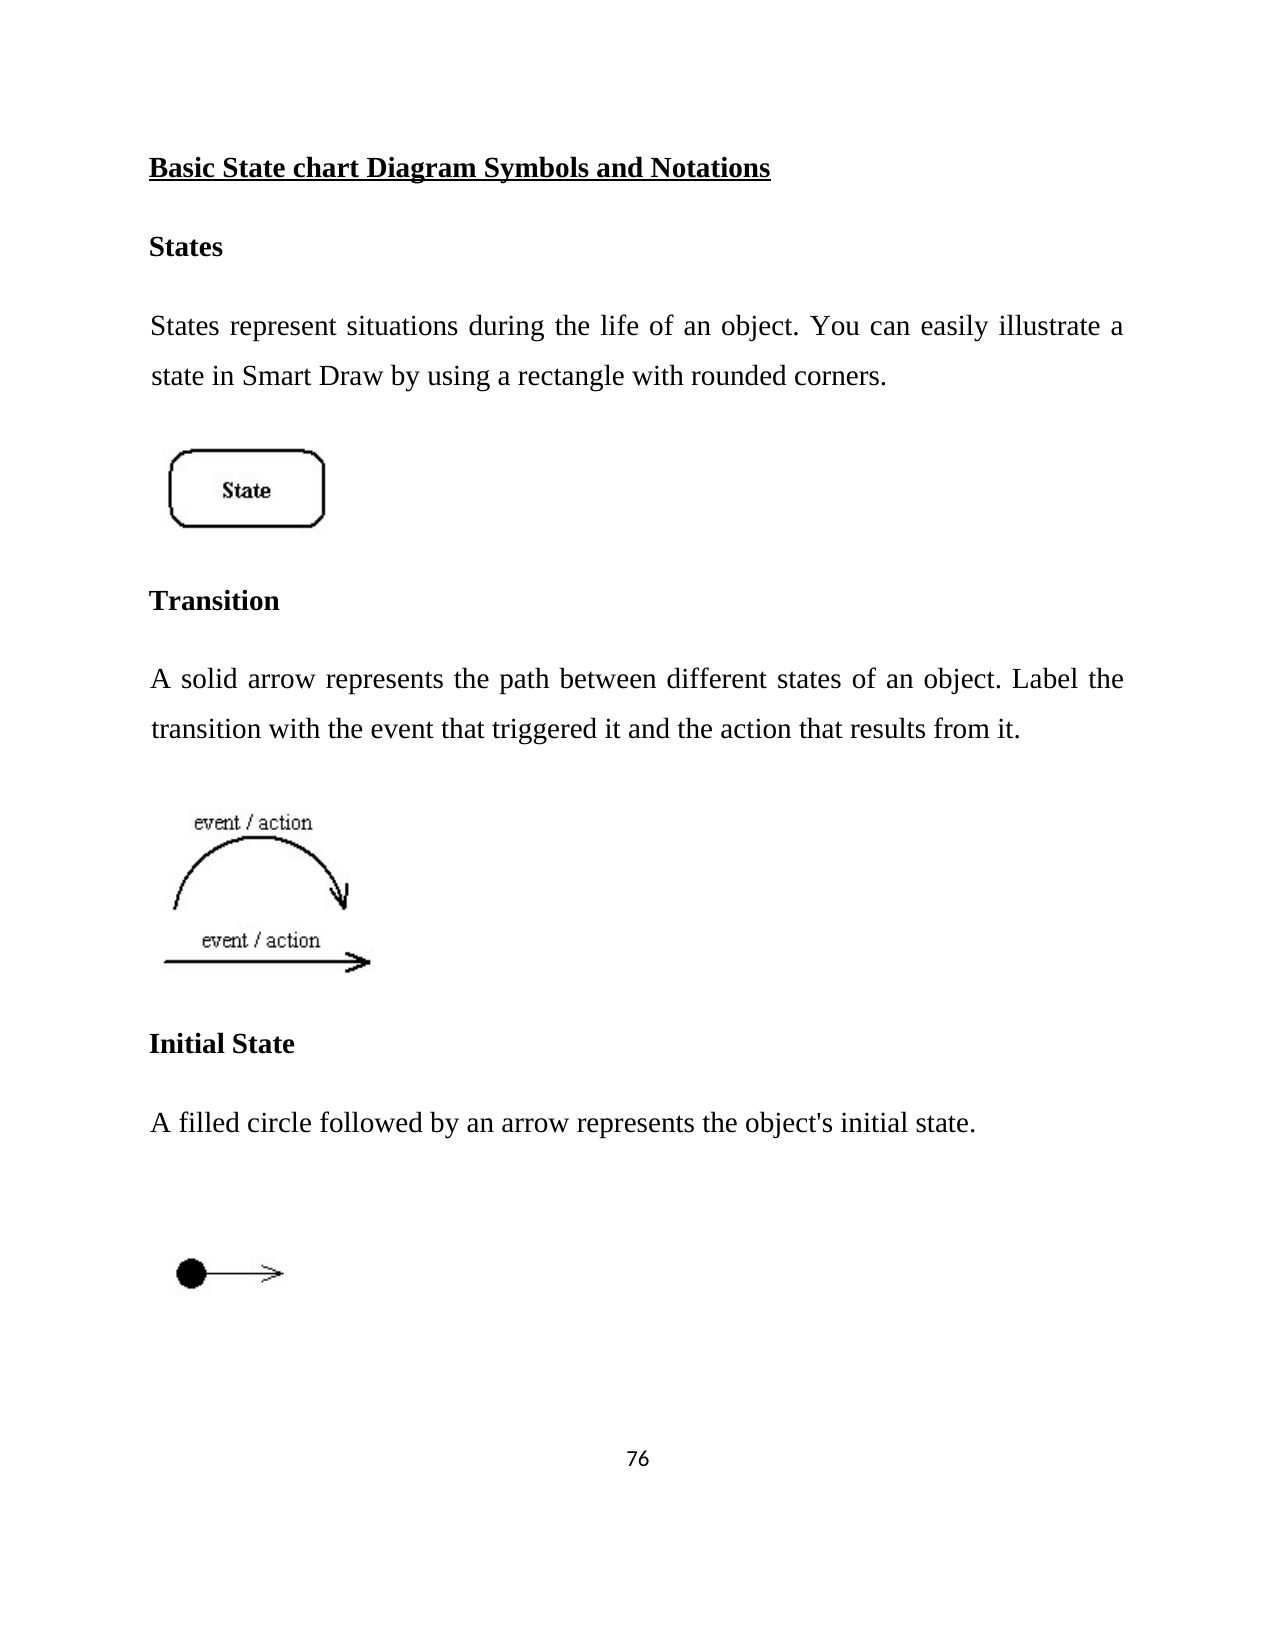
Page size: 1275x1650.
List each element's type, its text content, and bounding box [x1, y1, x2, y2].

text A filled circle followed by an arrow represents the object's initial state. [150, 1105, 1126, 1138]
picture [150, 435, 341, 544]
text States represent situations during the life of an object. You can easily illustrate a state in Smart Draw by using a rectangle with rounded corners. [150, 308, 1126, 391]
subtitle Basic State chart Diagram Symbols and Notations [148, 150, 1125, 183]
text A solid arrow represents the path between different states of an object. Label the transition with the event that triggered it and the action that results from it. [150, 662, 1126, 745]
picture [150, 1232, 306, 1311]
subtitle States [148, 229, 1230, 263]
subtitle Initial State [148, 1026, 1230, 1060]
picture [150, 797, 383, 987]
subtitle Transition [148, 583, 1230, 616]
